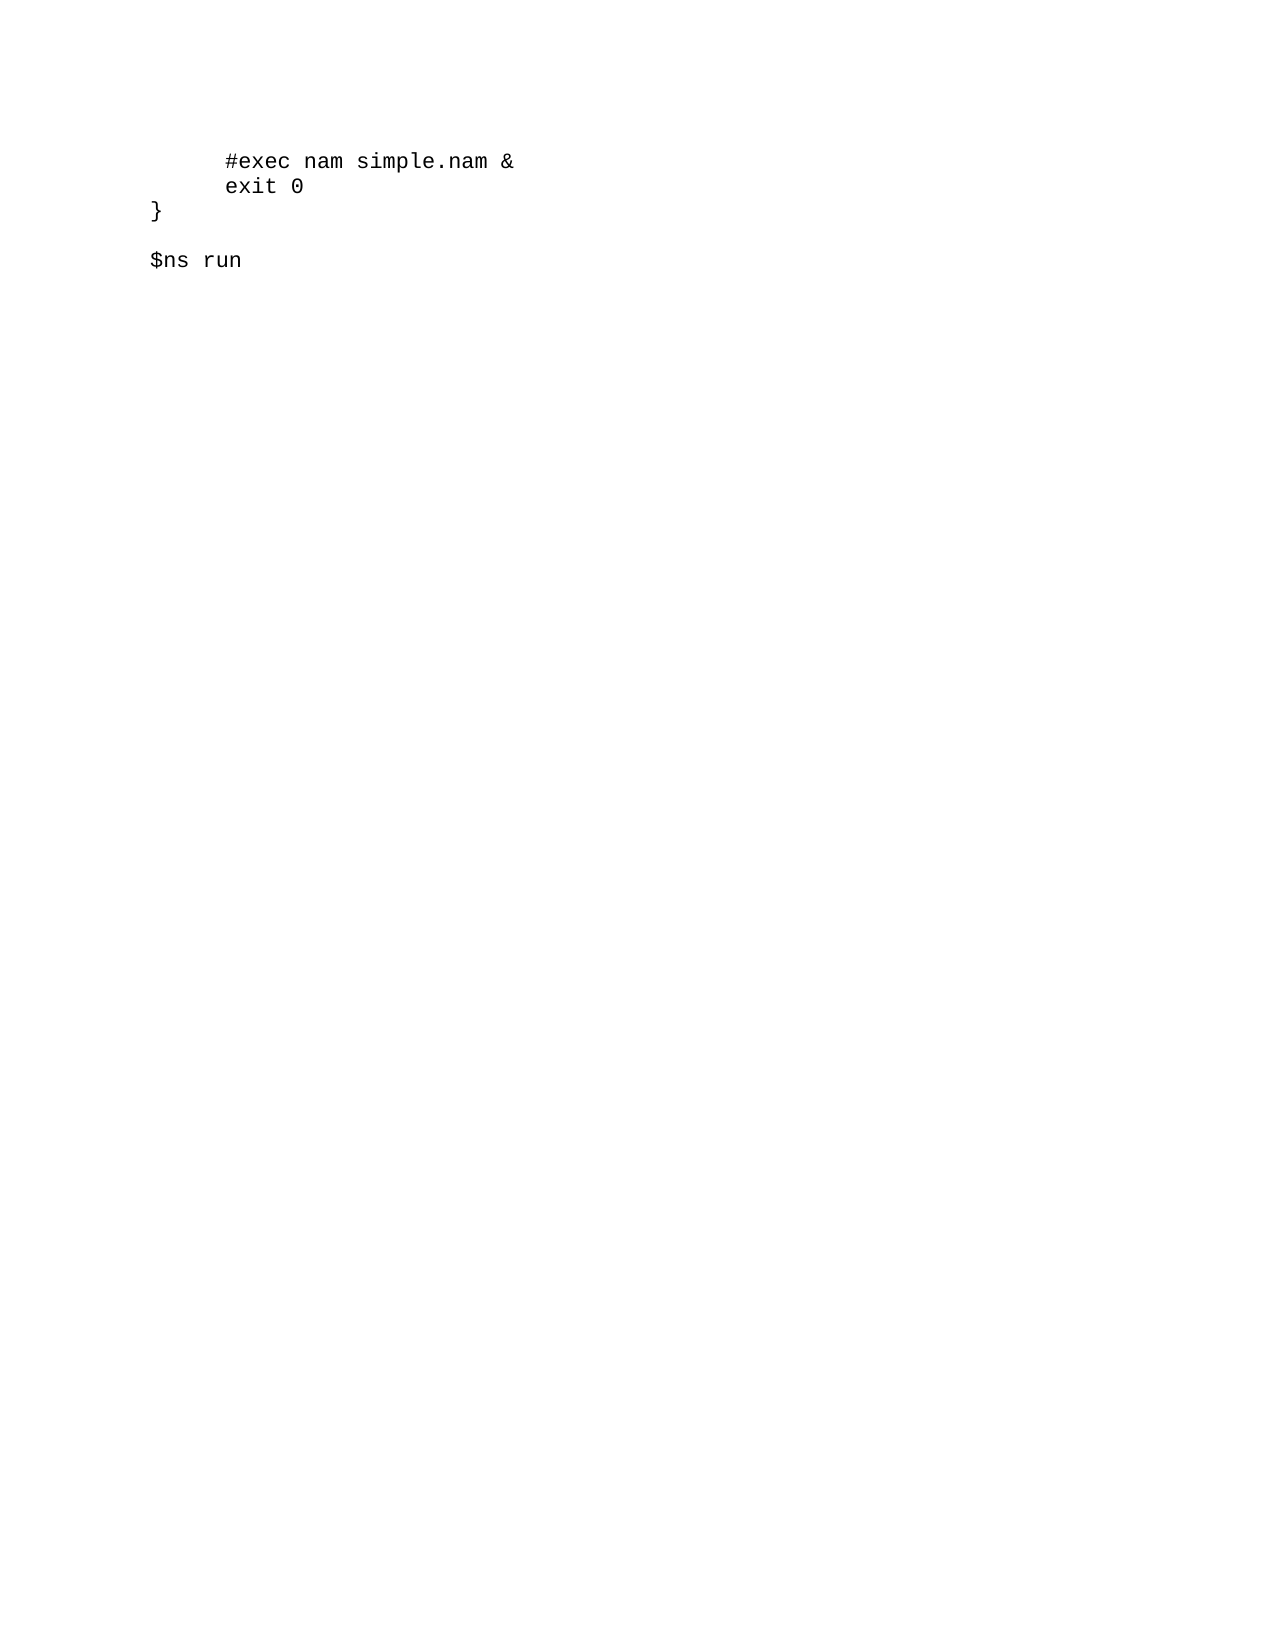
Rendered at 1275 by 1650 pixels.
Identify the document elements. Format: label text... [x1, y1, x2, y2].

text $ns run [150, 249, 1125, 274]
text } [150, 199, 1125, 224]
text #exec nam simple.nam & [150, 150, 1125, 175]
text exit 0 [150, 175, 1125, 199]
